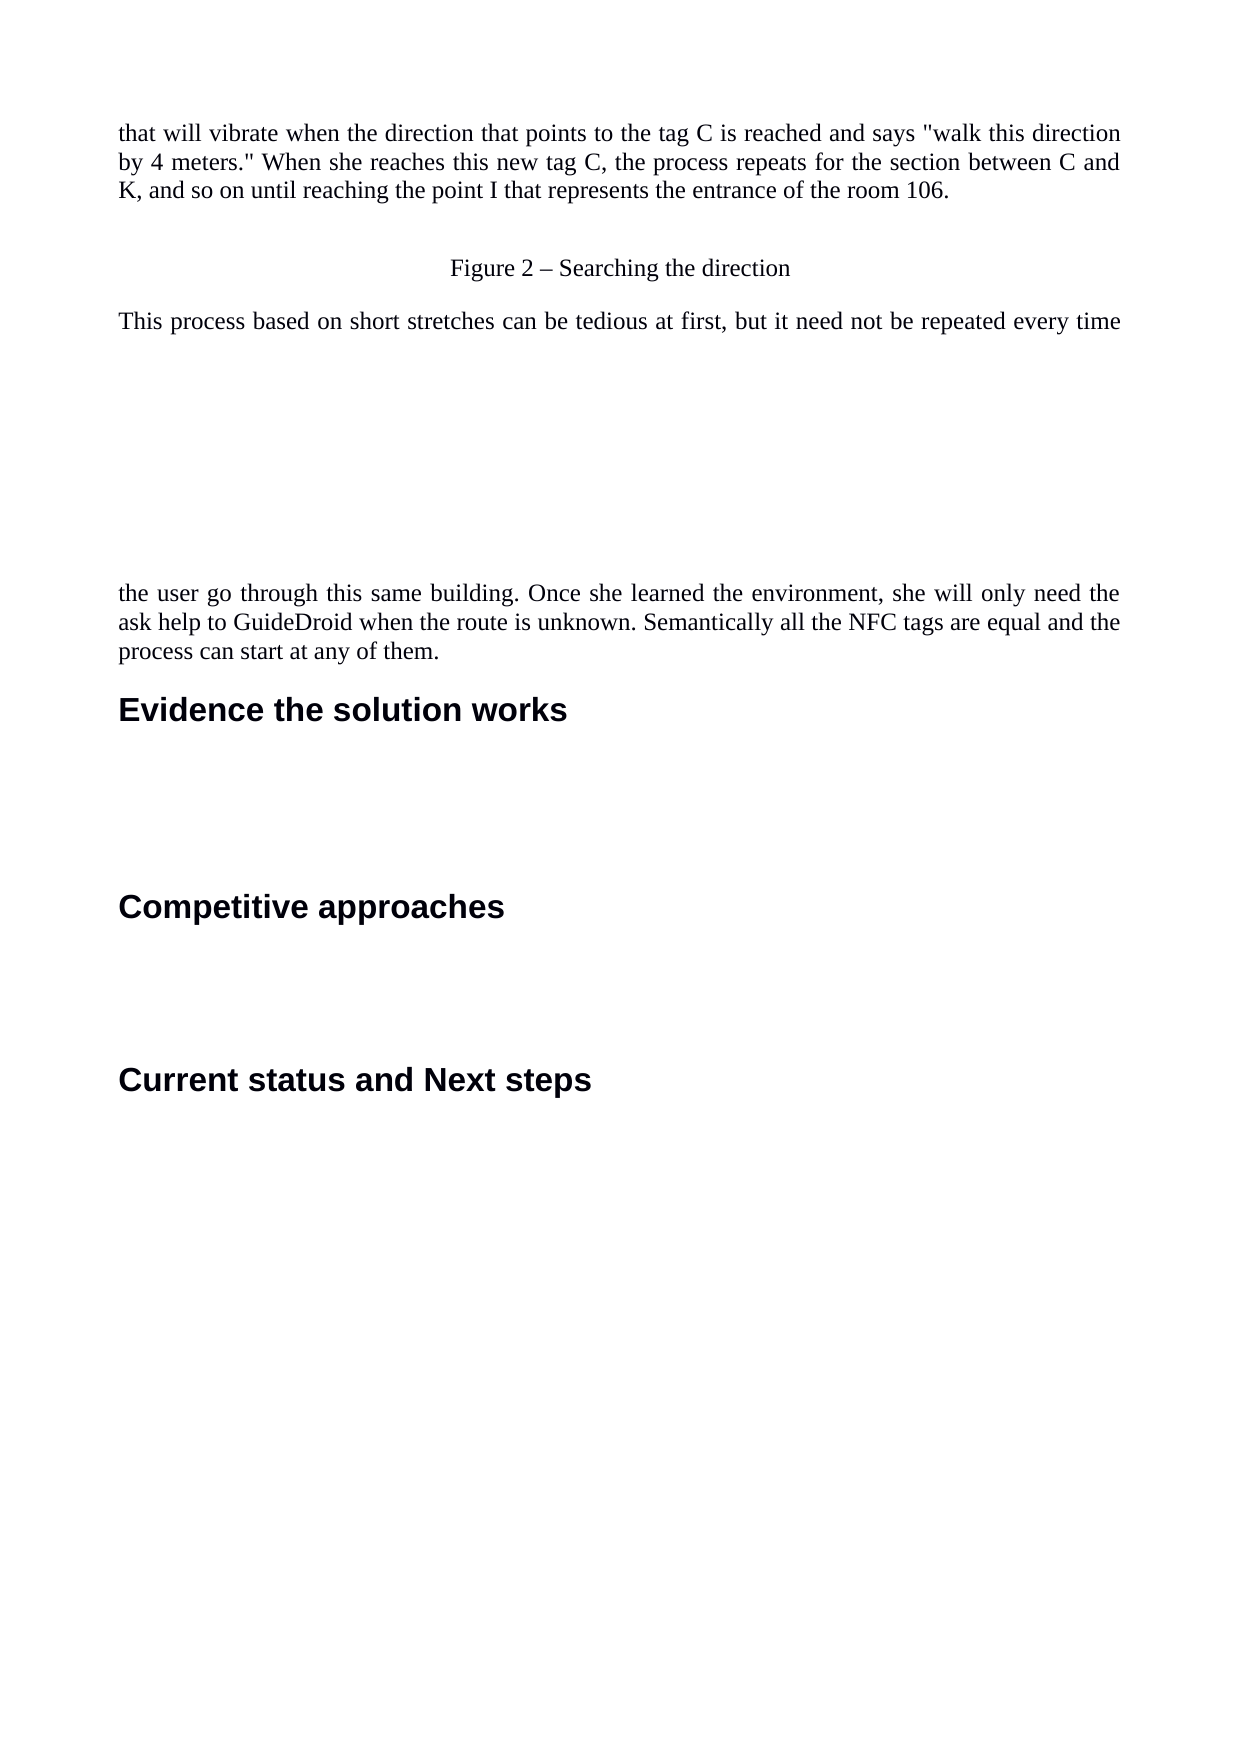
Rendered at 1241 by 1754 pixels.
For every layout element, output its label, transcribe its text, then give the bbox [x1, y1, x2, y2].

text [118, 118, 1122, 204]
subtitle Current status and Next steps [118, 1060, 1122, 1098]
text This process based on short stretches can be tedious at first, but it need not be repeated every time the user go through this same building. Once she learned the environment, she will only need the ask help to GuideDroid when the route is unknown. Semantically all the NFC tags are equal and the process can start at any of them. [118, 306, 1122, 665]
subtitle Competitive approaches [118, 887, 1122, 925]
subtitle Evidence the solution works [118, 690, 1122, 728]
text Figure 2 – Searching the direction [118, 253, 1122, 282]
